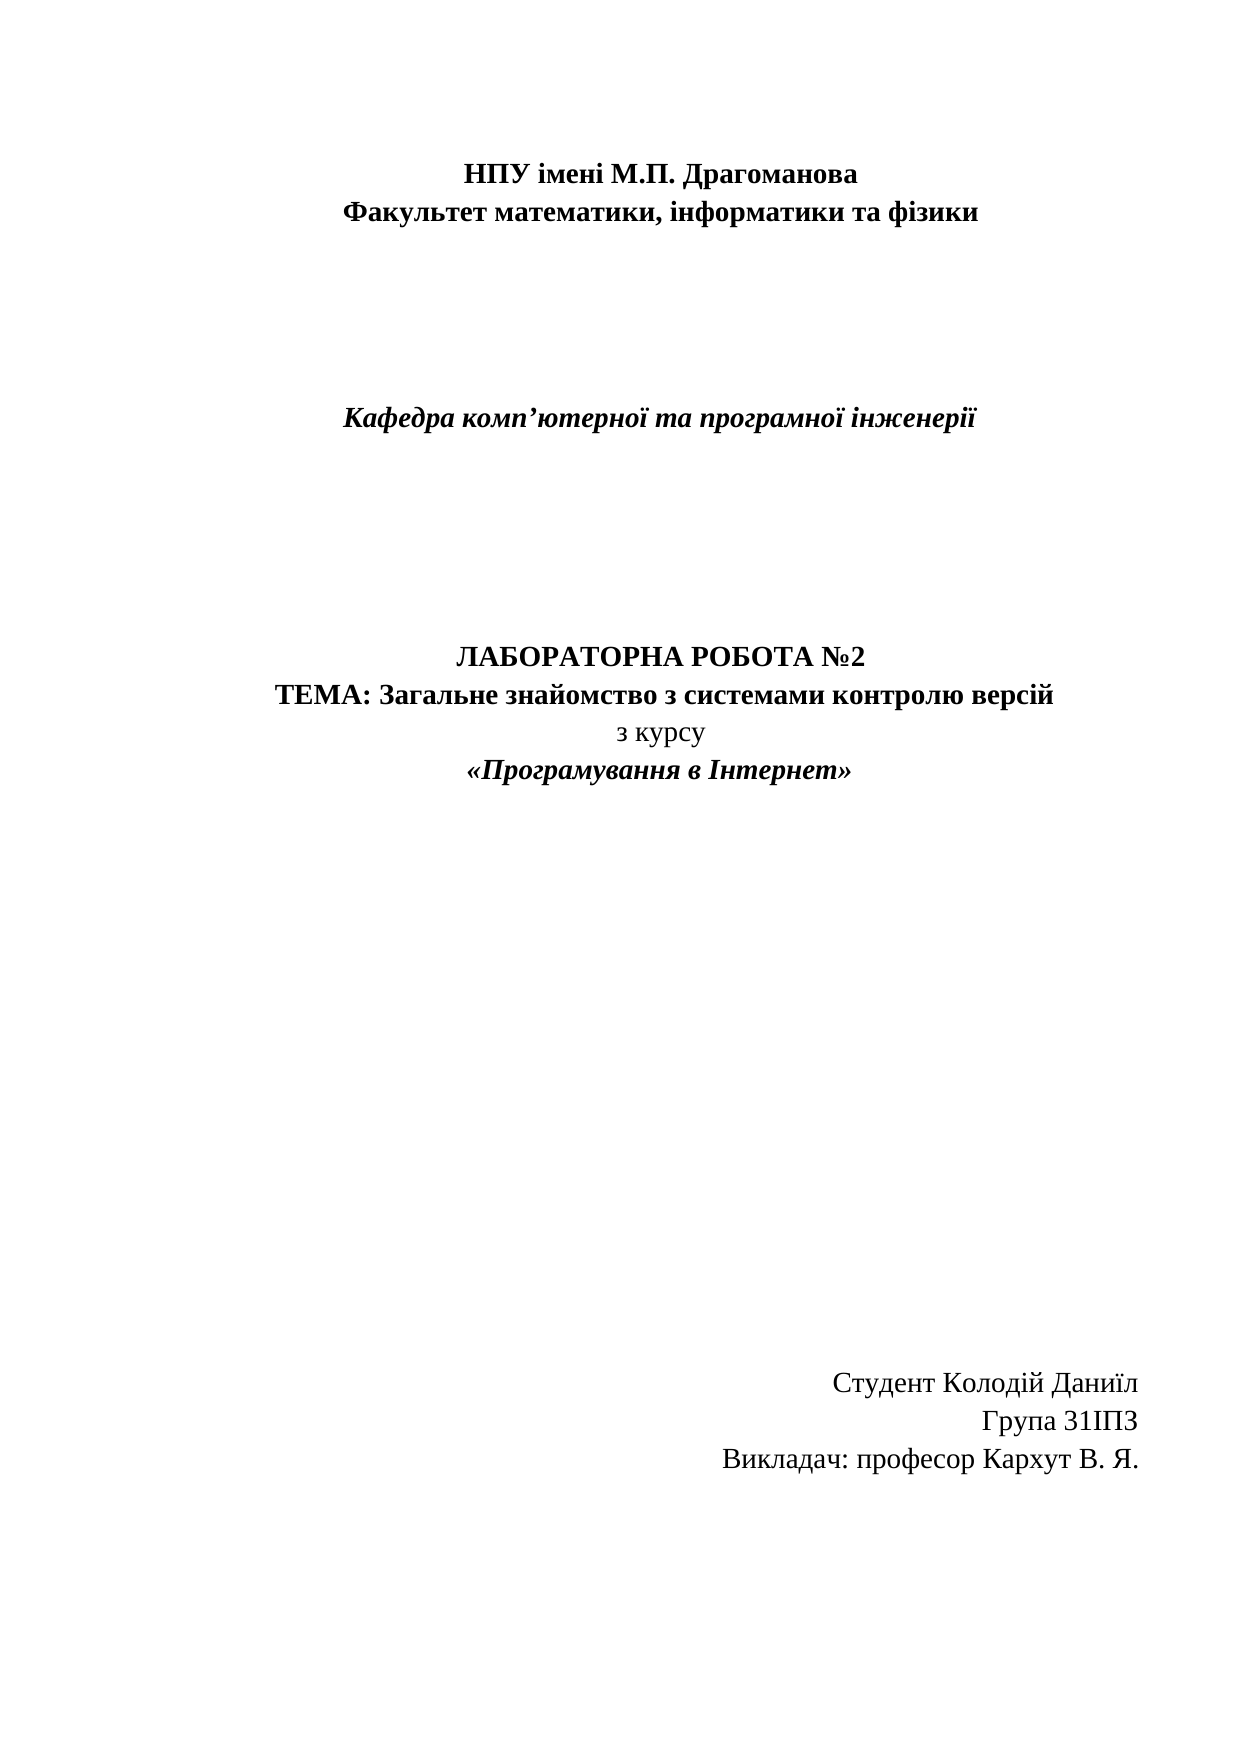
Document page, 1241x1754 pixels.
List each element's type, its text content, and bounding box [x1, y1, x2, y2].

text Група 31ІПЗ [177, 1403, 1145, 1437]
text ЛАБОРАТОРНА РОБОТА №2 [177, 639, 1152, 673]
text ТЕМА: Загальне знайомство з системами контролю версій [177, 677, 1152, 710]
text Факультет математики, інформатики та фізики [177, 194, 1152, 227]
text «Програмування в Інтернет» [177, 752, 1152, 786]
text з курсу [177, 714, 1152, 748]
text НПУ імені М.П. Драгоманова [177, 156, 1152, 189]
text Кафедра комп’ютерної та програмної інженерії [177, 400, 1152, 433]
text Викладач: професор Кархут В. Я. [177, 1441, 1147, 1475]
text Студент Колодій Даниїл [177, 1365, 1145, 1399]
